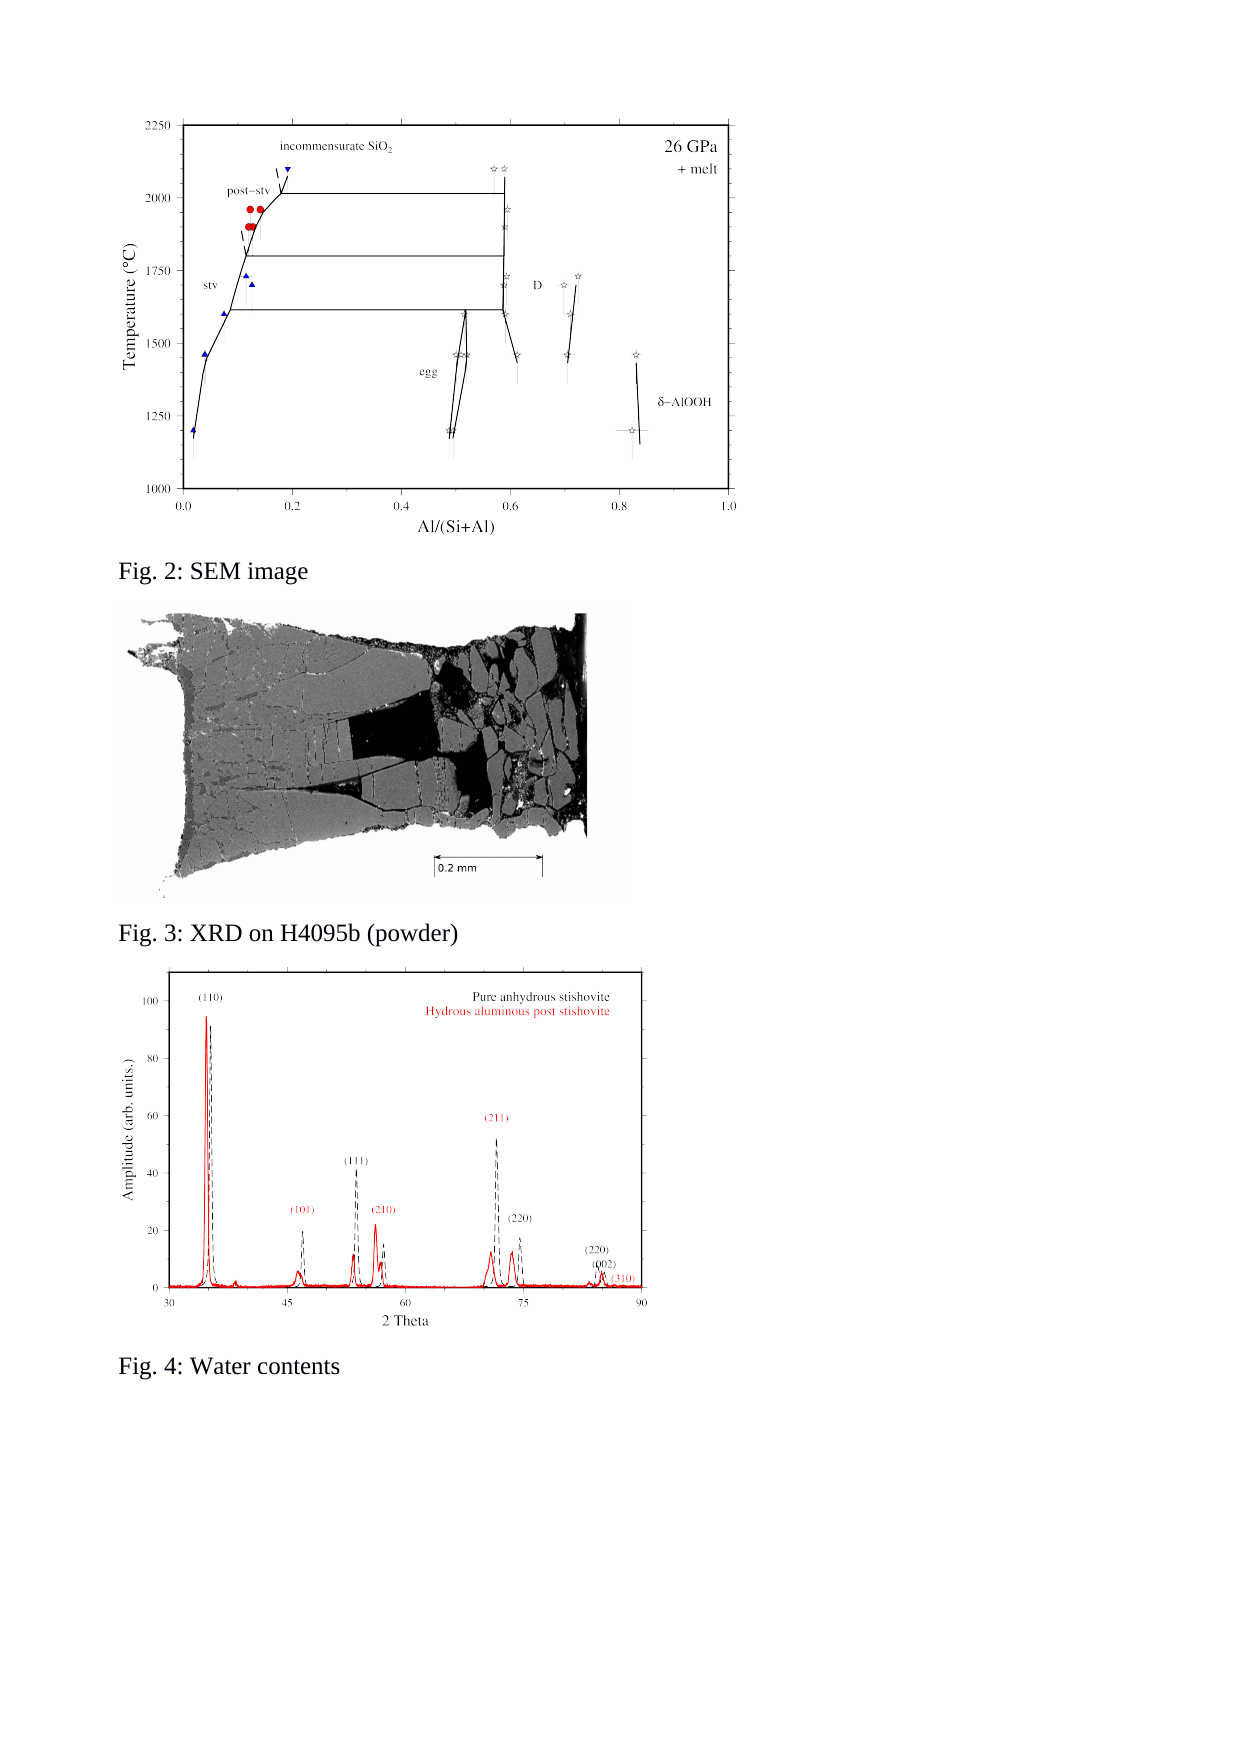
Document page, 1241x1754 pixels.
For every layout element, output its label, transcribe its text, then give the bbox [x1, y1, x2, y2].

picture [118, 605, 626, 898]
text Fig. 2: SEM image [118, 556, 1122, 585]
picture [118, 118, 737, 536]
text Fig. 3: XRD on H4095b (powder) [118, 918, 1122, 947]
picture [118, 967, 648, 1331]
text Fig. 4: Water contents [118, 1351, 1122, 1380]
